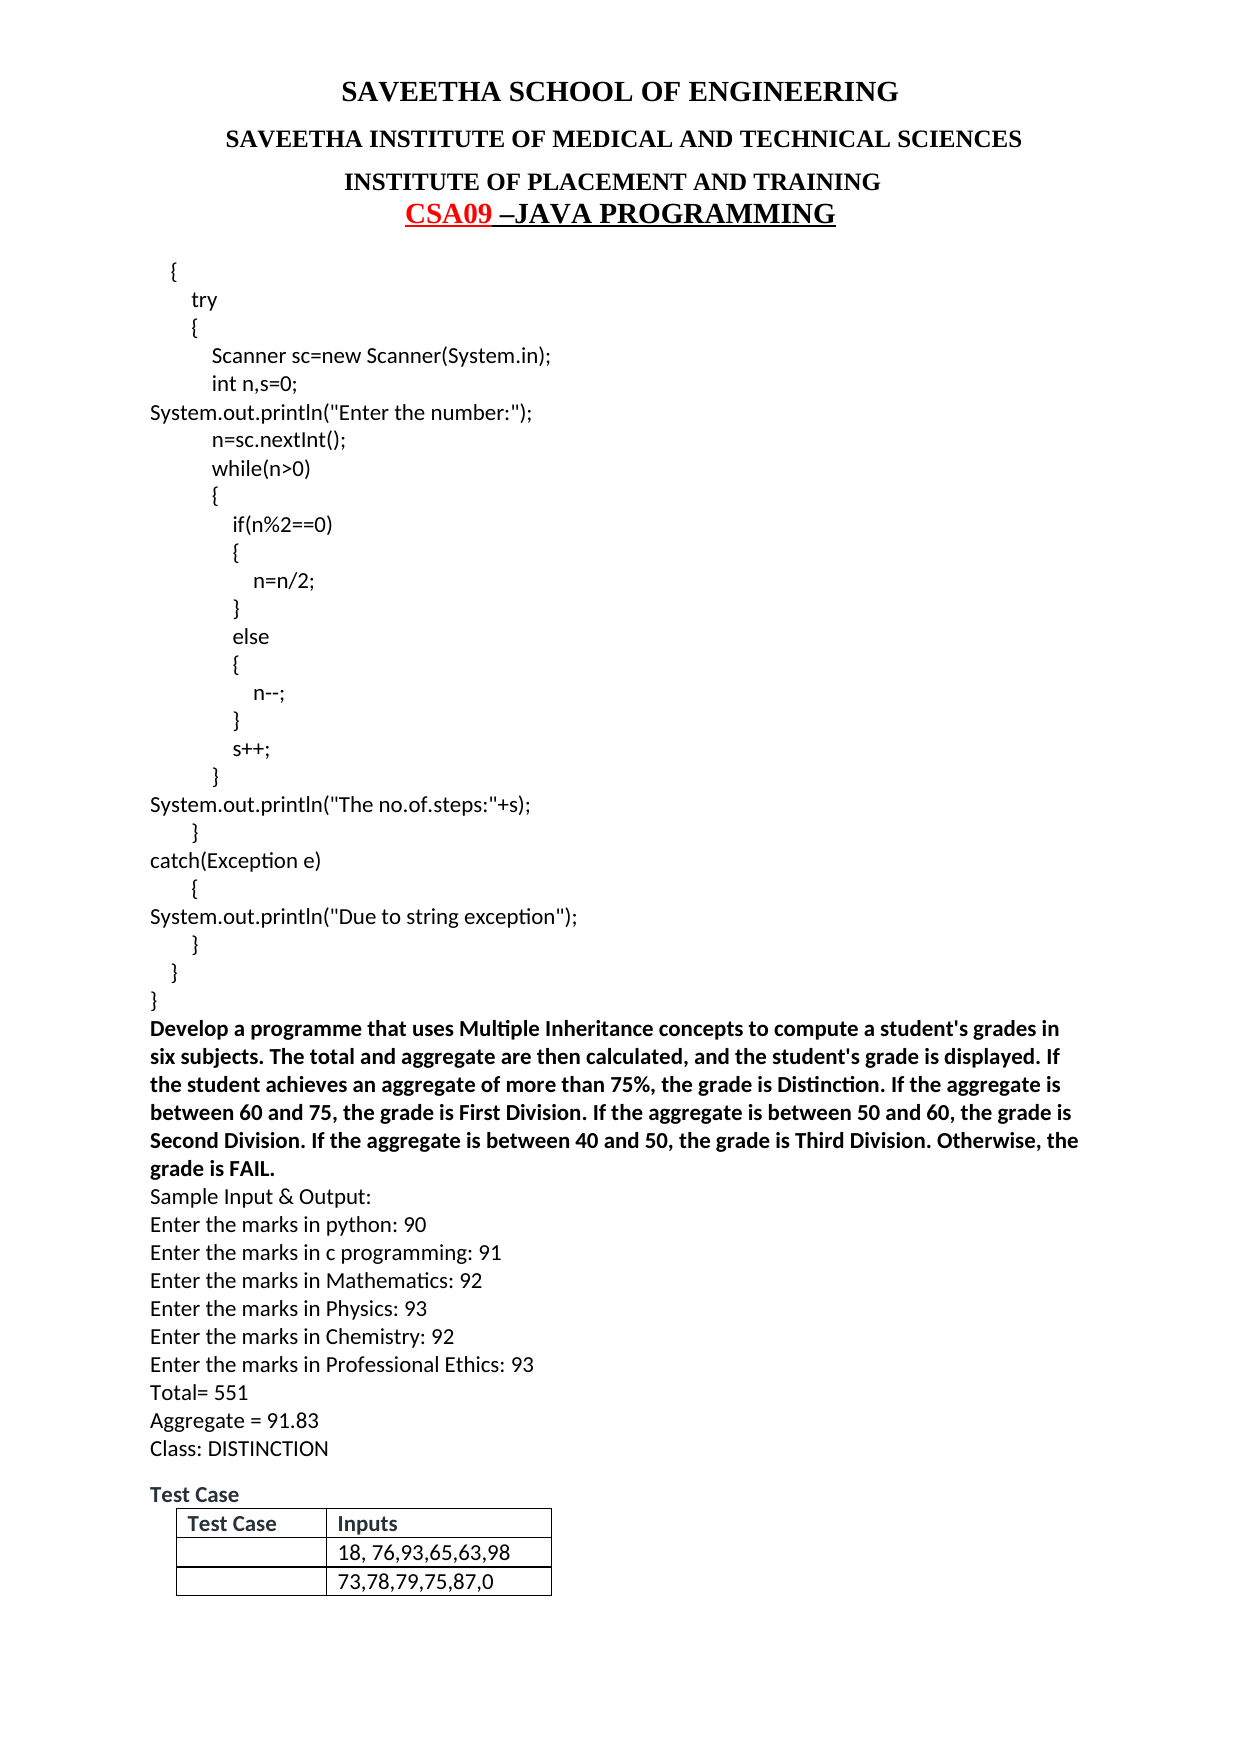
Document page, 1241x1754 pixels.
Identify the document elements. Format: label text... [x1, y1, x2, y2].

text Develop a programme that uses Multiple Inheritance concepts to compute a student's grades in six subjects. The total and aggregate are then calculated, and the student's grade is displayed. If the student achieves an aggregate of more than 75%, the grade is Distinction. If the aggregate is between 60 and 75, the grade is First Division. If the aggregate is between 50 and 60, the grade is Second Division. If the aggregate is between 40 and 50, the grade is Third Division. Otherwise, the grade is FAIL. [150, 1014, 1090, 1182]
text } [150, 986, 1090, 1014]
text } [150, 958, 1090, 986]
text System.out.println("Due to string exception"); [150, 902, 1090, 930]
text Aggregate = 91.83 [150, 1406, 1090, 1434]
text Enter the marks in python: 90 [150, 1210, 1090, 1238]
text } [150, 594, 1090, 622]
text Total= 551 [150, 1378, 1090, 1406]
text { [150, 874, 1090, 902]
text Enter the marks in Professional Ethics: 93 [150, 1350, 1090, 1378]
table_cell 73,78,79,75,87,0 [327, 1568, 551, 1595]
text else [150, 622, 1090, 650]
text } [150, 762, 1090, 790]
text { [150, 538, 1090, 566]
text { [150, 313, 1090, 342]
text Enter the marks in Physics: 93 [150, 1294, 1090, 1322]
text } [150, 930, 1090, 958]
table_cell [177, 1538, 326, 1566]
text n=n/2; [150, 566, 1090, 594]
text } [150, 706, 1090, 734]
text System.out.println("The no.of.steps:"+s); [150, 790, 1090, 818]
text Test Case [150, 1480, 1090, 1508]
text catch(Exception e) [150, 846, 1090, 874]
text try [150, 286, 1090, 313]
table_header Test Case [177, 1509, 326, 1537]
text while(n>0) [150, 454, 1090, 482]
text Class: DISTINCTION [150, 1434, 1090, 1462]
text Enter the marks in Mathematics: 92 [150, 1266, 1090, 1294]
text Scanner sc=new Scanner(System.in); [150, 342, 1090, 369]
text Sample Input & Output: [150, 1182, 1090, 1210]
table_header Inputs [327, 1509, 551, 1537]
text s++; [150, 734, 1090, 762]
text { [150, 482, 1090, 510]
table_cell [177, 1568, 326, 1595]
text Enter the marks in c programming: 91 [150, 1238, 1090, 1266]
text if(n%2==0) [150, 510, 1090, 538]
text n=sc.nextInt(); [150, 426, 1090, 454]
text } [150, 818, 1090, 846]
text System.out.println("Enter the number:"); [150, 398, 1090, 426]
text { [150, 650, 1090, 678]
table_cell 18, 76,93,65,63,98 [327, 1538, 551, 1566]
text n--; [150, 678, 1090, 706]
text int n,s=0; [150, 369, 1090, 398]
text { [150, 257, 1090, 286]
text Enter the marks in Chemistry: 92 [150, 1322, 1090, 1350]
